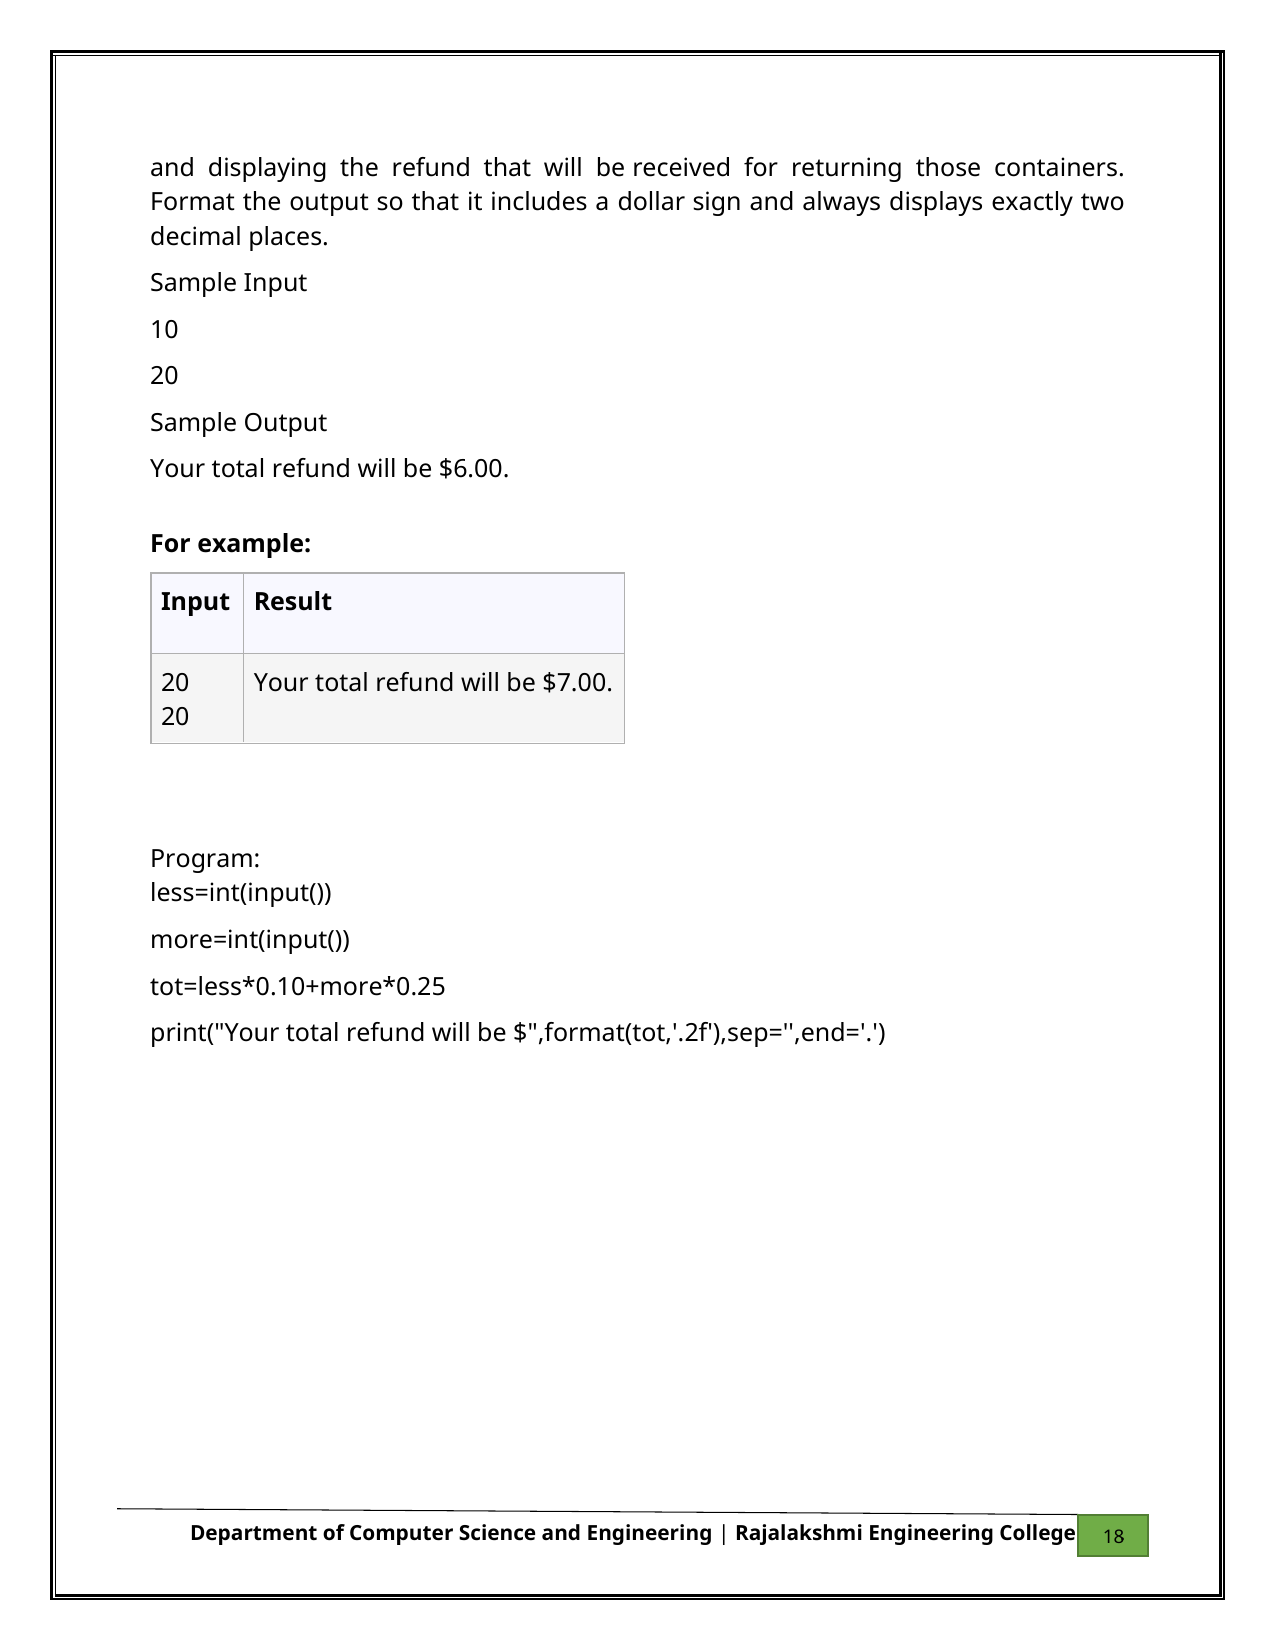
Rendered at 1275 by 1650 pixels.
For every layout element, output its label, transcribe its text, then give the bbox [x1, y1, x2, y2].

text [150, 150, 1125, 252]
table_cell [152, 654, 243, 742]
text Program: less=int(input()) [150, 841, 1125, 909]
text For example: [150, 526, 1125, 559]
text print("Your total refund will be $",format(tot,'.2f'),sep='',end='.') [150, 1015, 1125, 1049]
text tot=less*0.10+more*0.25 [150, 968, 1125, 1002]
text Your total refund will be $6.00. [150, 451, 1125, 513]
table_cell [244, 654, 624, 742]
text Sample Output [150, 404, 1125, 438]
text 10 [150, 311, 1125, 345]
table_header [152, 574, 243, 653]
text 20 [150, 358, 1125, 392]
text more=int(input()) [150, 922, 1125, 956]
text Sample Input [150, 265, 1125, 299]
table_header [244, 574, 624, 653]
